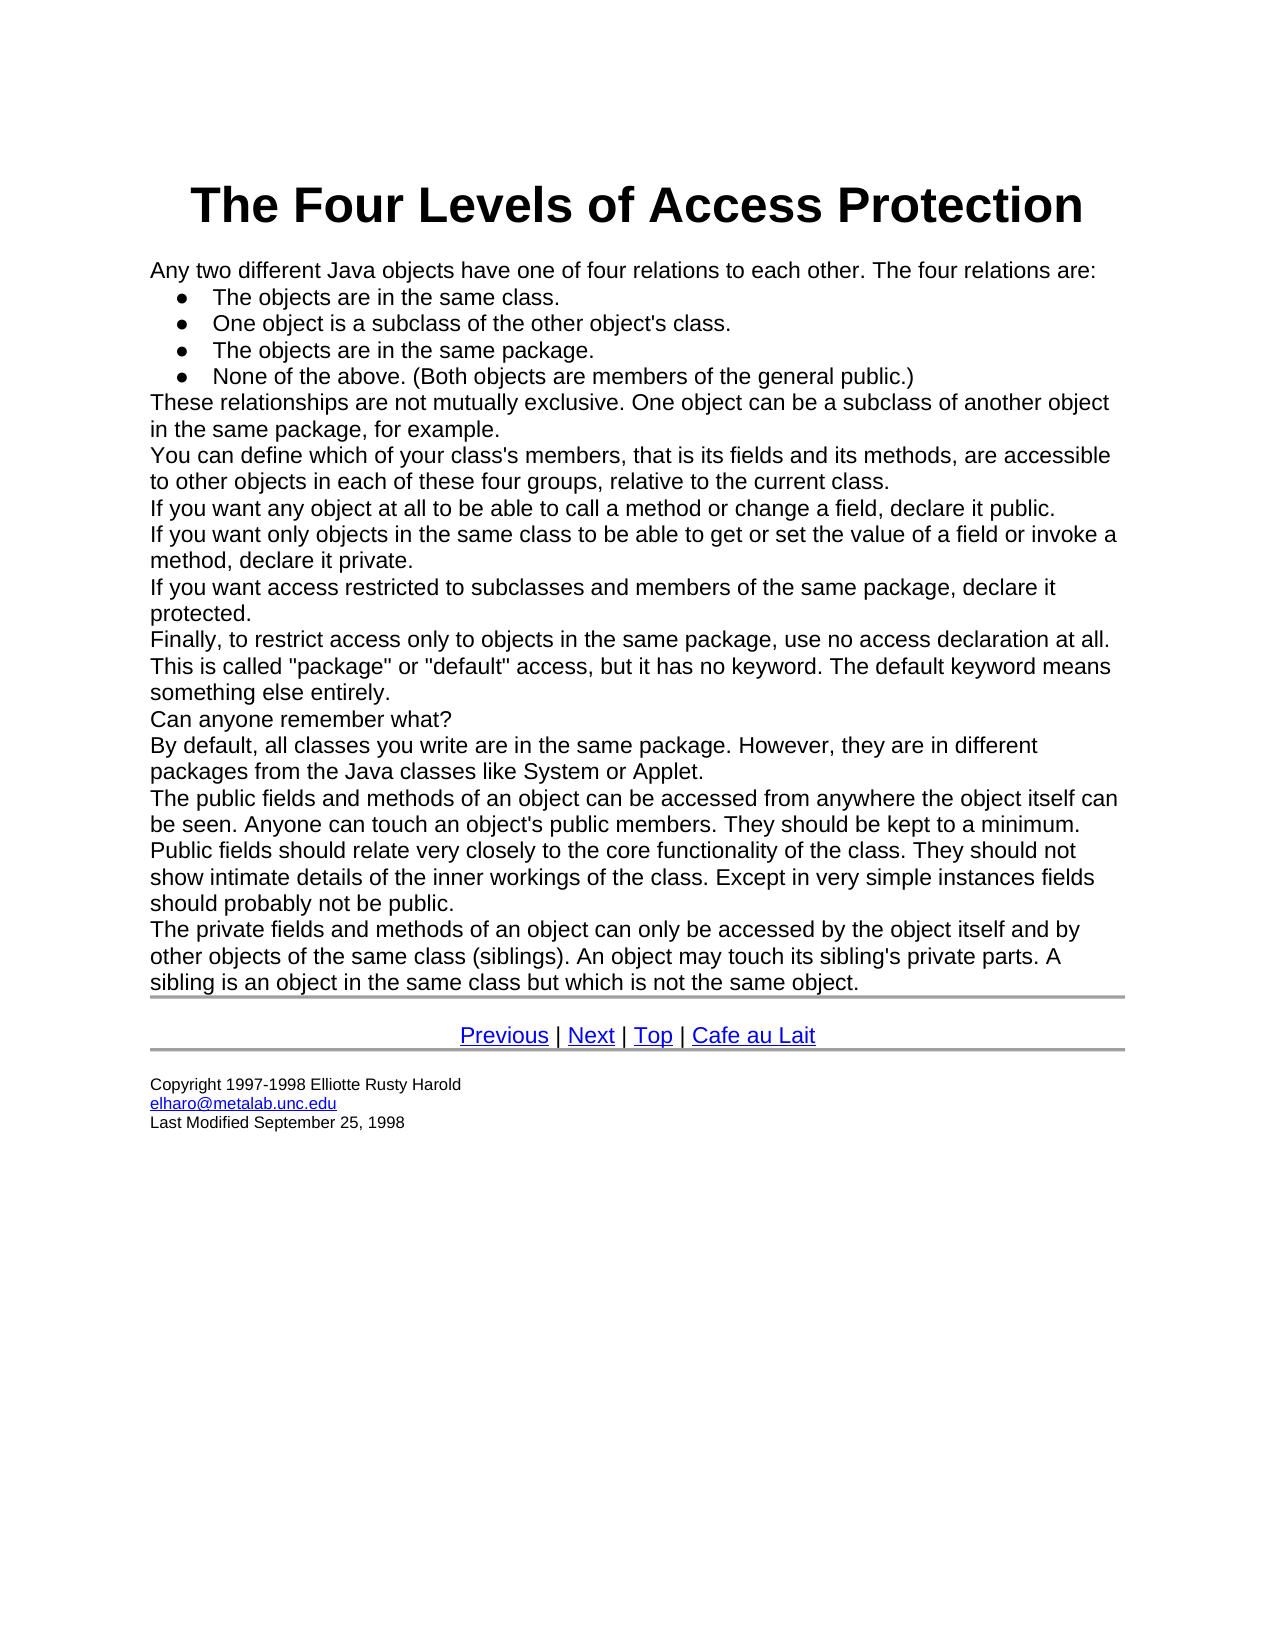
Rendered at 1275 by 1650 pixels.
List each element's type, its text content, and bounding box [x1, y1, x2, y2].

text You can define which of your class's members, that is its fields and its methods, are accessible to other objects in each of these four groups, relative to the current class. [150, 442, 1125, 495]
text Copyright 1997-1998 Elliotte Rusty Harold [150, 1052, 1125, 1094]
text Can anyone remember what? [150, 706, 1125, 732]
list The objects are in the same package. [175, 337, 1125, 363]
text The public fields and methods of an object can be accessed from anywhere the object itself can be seen. Anyone can touch an object's public members. They should be kept to a minimum. Public fields should relate very closely to the core functionality of the class. They should not show intimate details of the inner workings of the class. Except in very simple instances fields should probably not be public. [150, 784, 1125, 916]
text Any two different Java objects have one of four relations to each other. The four relations are: [150, 257, 1125, 284]
text If you want access restricted to subclasses and members of the same package, declare it protected. [150, 574, 1125, 626]
text These relationships are not mutually exclusive. One object can be a subclass of another object in the same package, for example. [150, 389, 1125, 442]
text If you want any object at all to be able to call a method or change a field, declare it public. [150, 495, 1125, 521]
text The private fields and methods of an object can only be accessed by the object itself and by other objects of the same class (siblings). An object may touch its sibling's private parts. A sibling is an object in the same class but which is not the same object. [150, 916, 1125, 995]
list One object is a subclass of the other object's class. [175, 310, 1125, 337]
text Last Modified September 25, 1998 [150, 1113, 1125, 1132]
text elharo@metalab.unc.edu [150, 1094, 1125, 1113]
list None of the above. (Both objects are members of the general public.) [175, 363, 1125, 389]
text If you want only objects in the same class to be able to get or set the value of a field or invoke a method, declare it private. [150, 521, 1125, 574]
text By default, all classes you write are in the same package. However, they are in different packages from the Java classes like System or Applet. [150, 732, 1125, 784]
list The objects are in the same class. [175, 284, 1125, 310]
text Previous | Next | Top | Cafe au Lait [150, 999, 1125, 1048]
subtitle The Four Levels of Access Protection [150, 175, 1125, 232]
text Finally, to restrict access only to objects in the same package, use no access declaration at all. This is called "package" or "default" access, but it has no keyword. The default keyword means something else entirely. [150, 626, 1125, 706]
